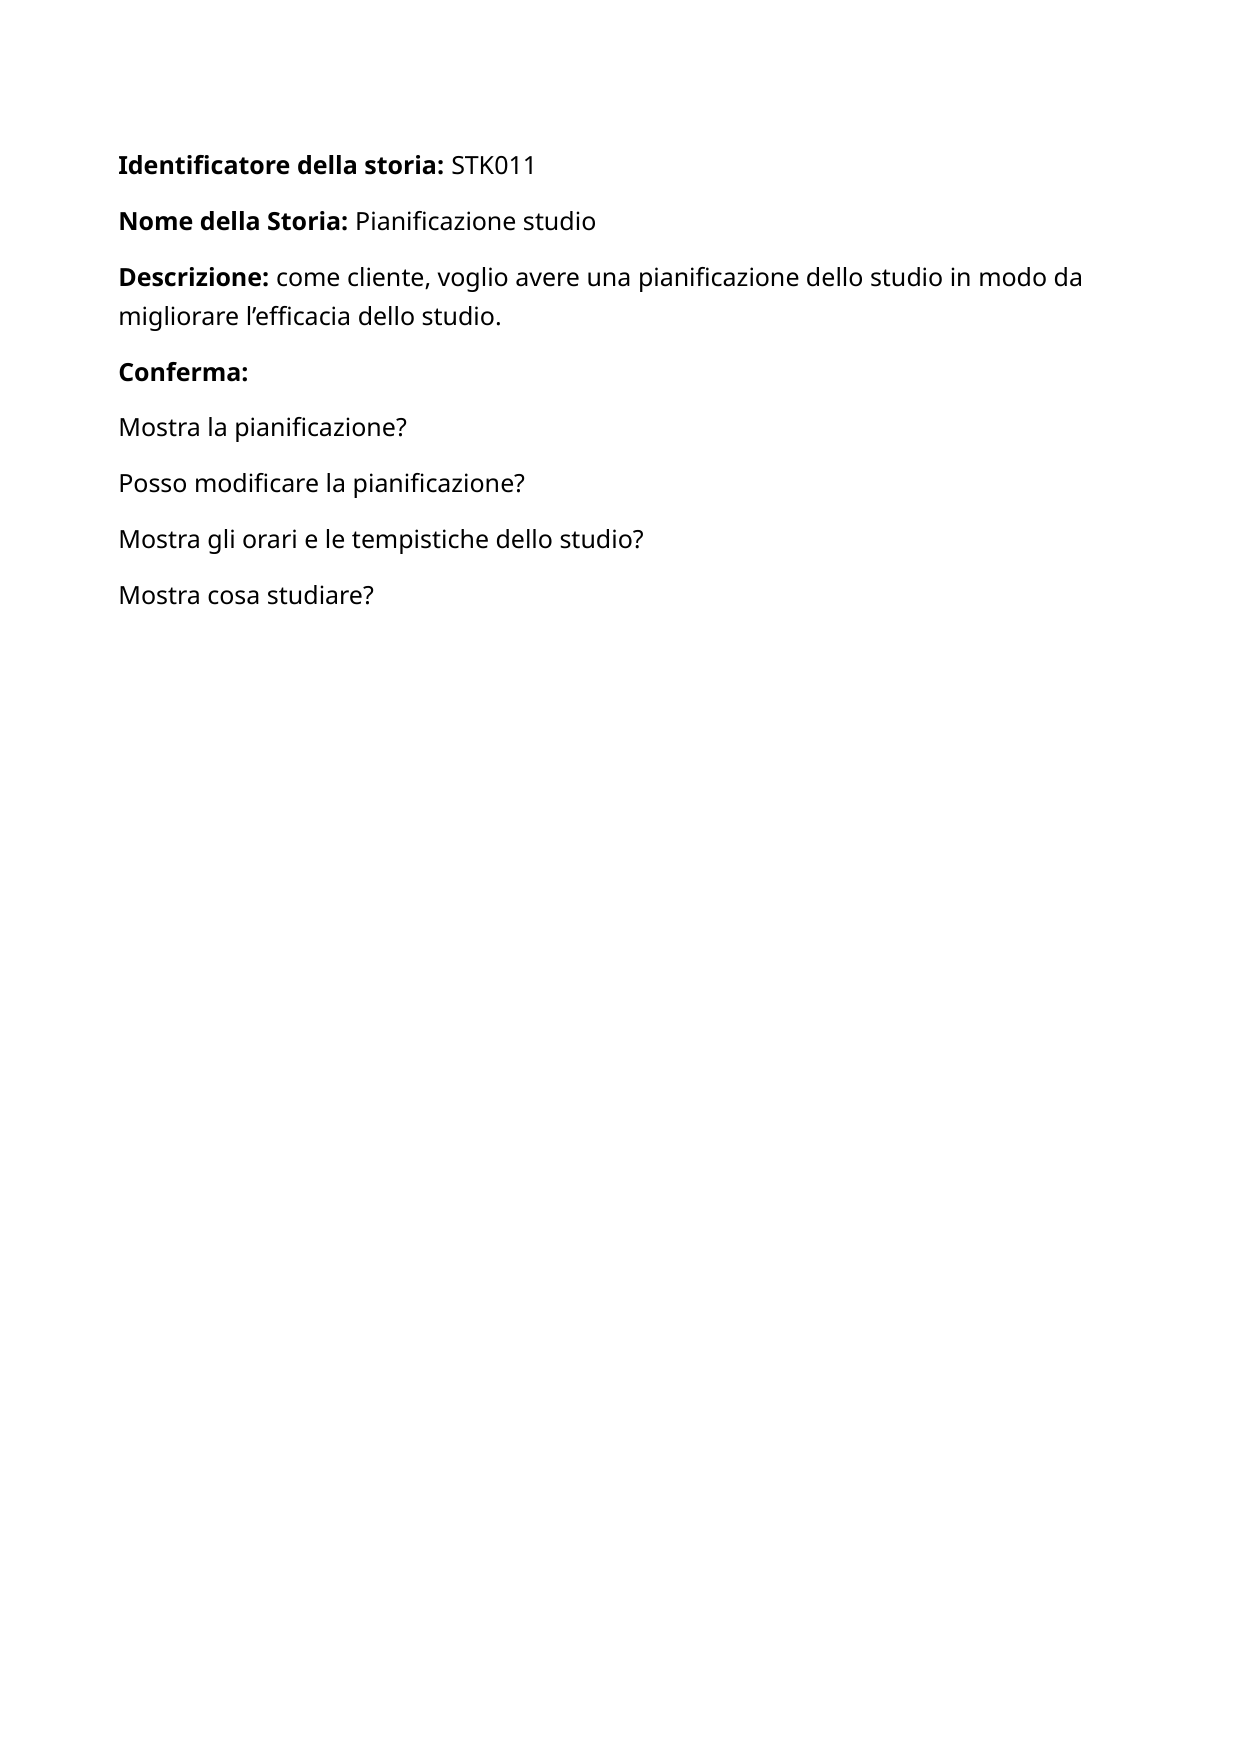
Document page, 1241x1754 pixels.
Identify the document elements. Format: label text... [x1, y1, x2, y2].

text Mostra la pianificazione? [118, 410, 1122, 444]
text Descrizione: come cliente, voglio avere una pianificazione dello studio in modo da migliorare l’efficacia dello studio. [118, 259, 1122, 332]
text Mostra gli orari e le tempistiche dello studio? [118, 522, 1122, 556]
text Conferma: [118, 354, 1122, 388]
text Identificatore della storia: STK011 [118, 148, 1122, 182]
text Posso modificare la pianificazione? [118, 466, 1122, 500]
text Nome della Storia: Pianificazione studio [118, 203, 1122, 237]
text Mostra cosa studiare? [118, 578, 1122, 612]
